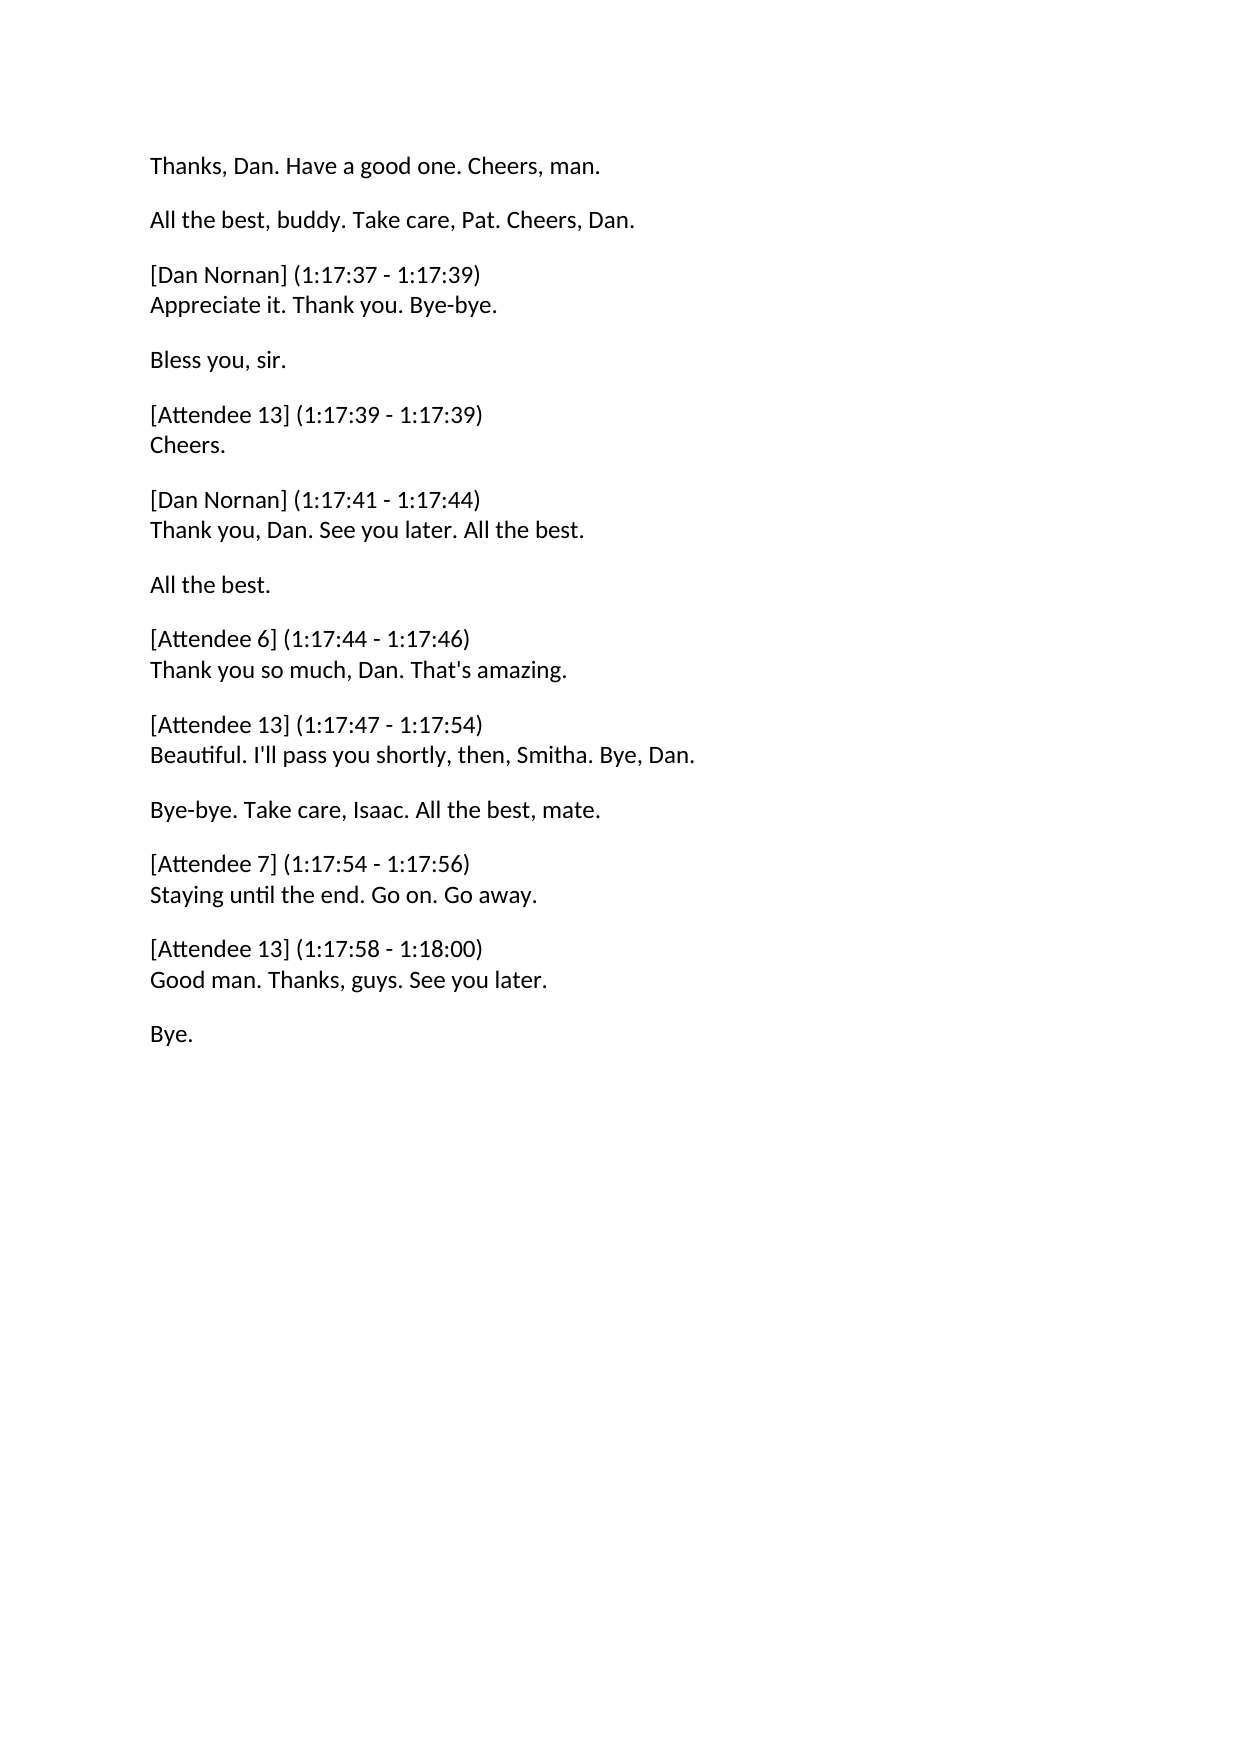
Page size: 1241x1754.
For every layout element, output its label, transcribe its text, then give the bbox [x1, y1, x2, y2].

text Thank you, Dan. See you later. All the best. [150, 514, 1090, 545]
text Cheers. [150, 429, 1090, 460]
text Bye. [150, 1019, 1090, 1049]
text Bye-bye. Take care, Isaac. All the best, mate. [150, 794, 1090, 824]
text Appreciate it. Thank you. Bye-bye. [150, 290, 1090, 320]
text [Dan Nornan] (1:17:37 - 1:17:39) [150, 259, 1090, 290]
text [Attendee 13] (1:17:58 - 1:18:00) [150, 933, 1090, 964]
text Good man. Thanks, guys. See you later. [150, 964, 1090, 994]
text [Attendee 13] (1:17:47 - 1:17:54) [150, 709, 1090, 739]
text Bless you, sir. [150, 344, 1090, 375]
text [Attendee 13] (1:17:39 - 1:17:39) [150, 399, 1090, 429]
text Beautiful. I'll pass you shortly, then, Smitha. Bye, Dan. [150, 739, 1090, 770]
text Staying until the end. Go on. Go away. [150, 879, 1090, 909]
text All the best, buddy. Take care, Pat. Cheers, Dan. [150, 204, 1090, 235]
text [Dan Nornan] (1:17:41 - 1:17:44) [150, 484, 1090, 514]
text [Attendee 7] (1:17:54 - 1:17:56) [150, 848, 1090, 879]
text [Attendee 6] (1:17:44 - 1:17:46) [150, 624, 1090, 654]
text Thanks, Dan. Have a good one. Cheers, man. [150, 150, 1090, 181]
text All the best. [150, 569, 1090, 599]
text Thank you so much, Dan. That's amazing. [150, 654, 1090, 685]
